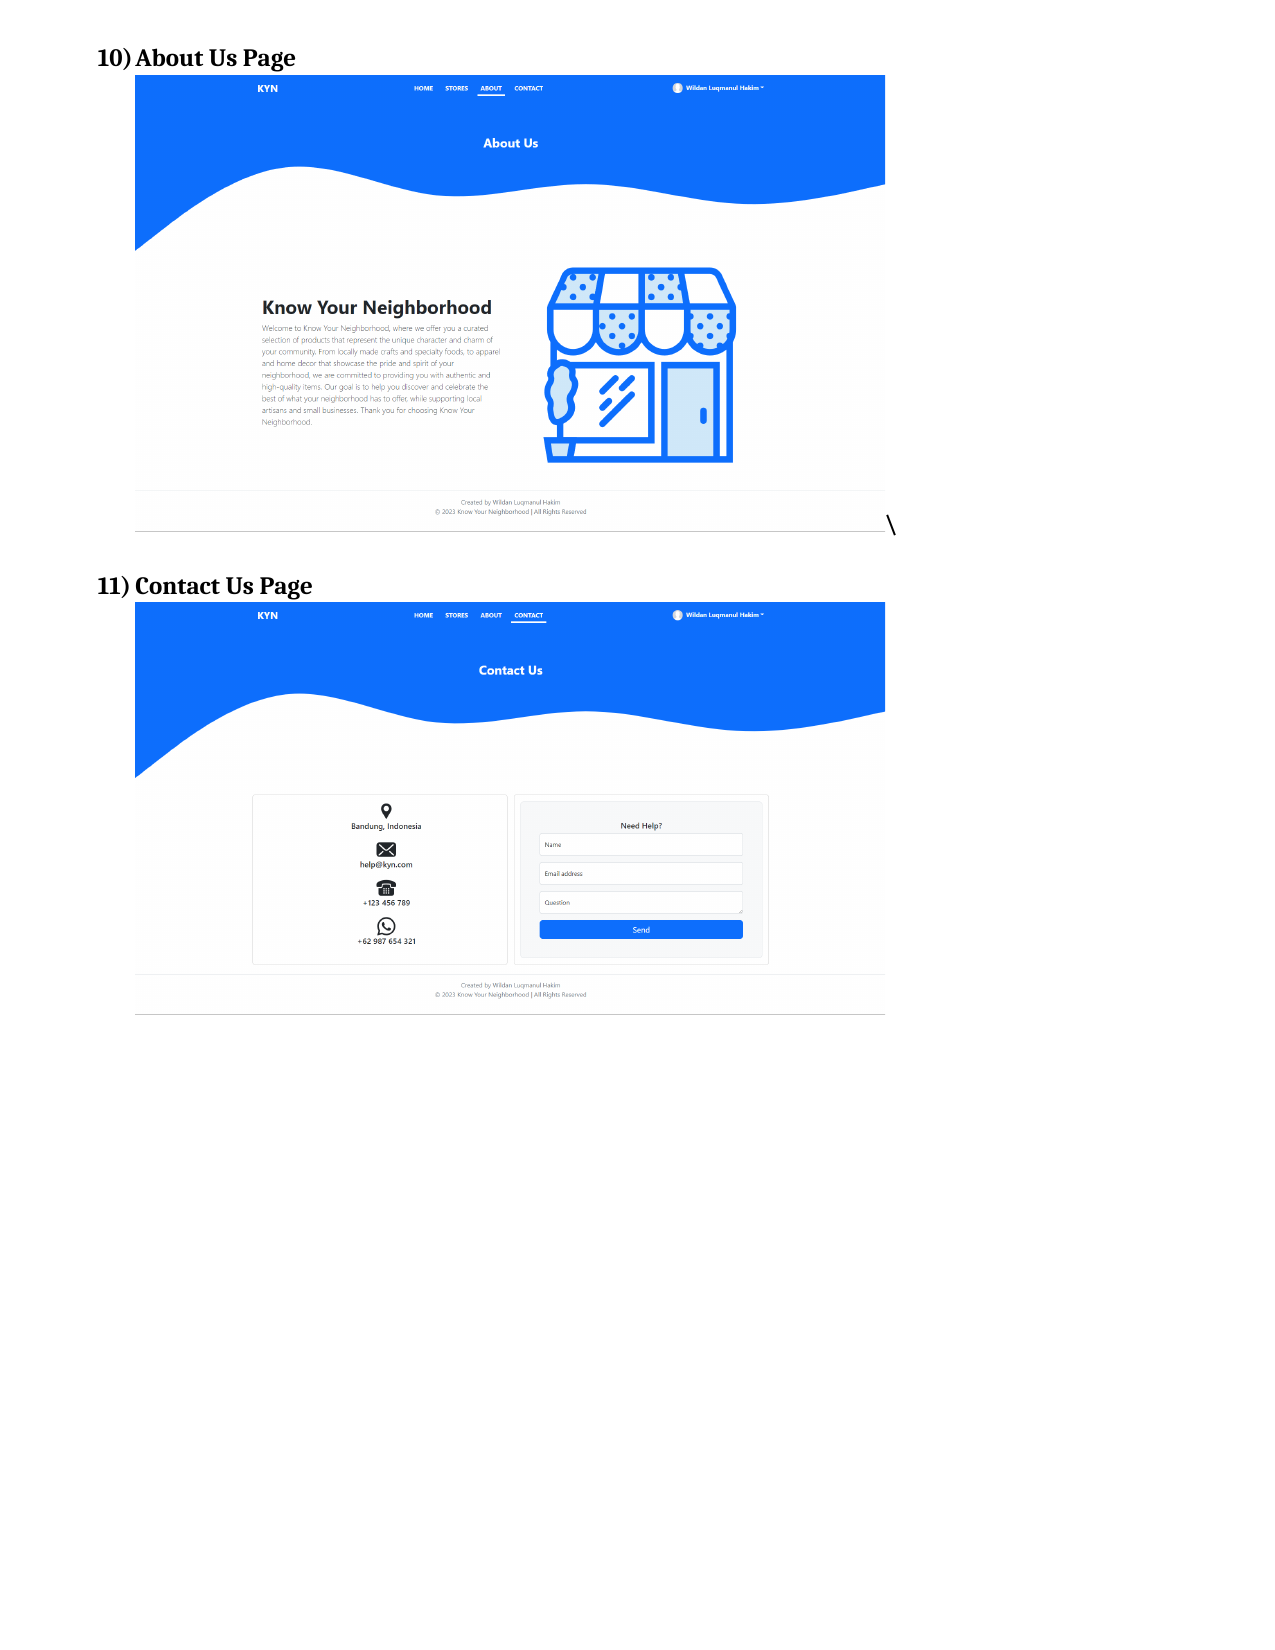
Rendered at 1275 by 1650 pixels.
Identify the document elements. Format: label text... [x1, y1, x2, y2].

picture [135, 75, 885, 532]
picture [135, 602, 885, 1015]
